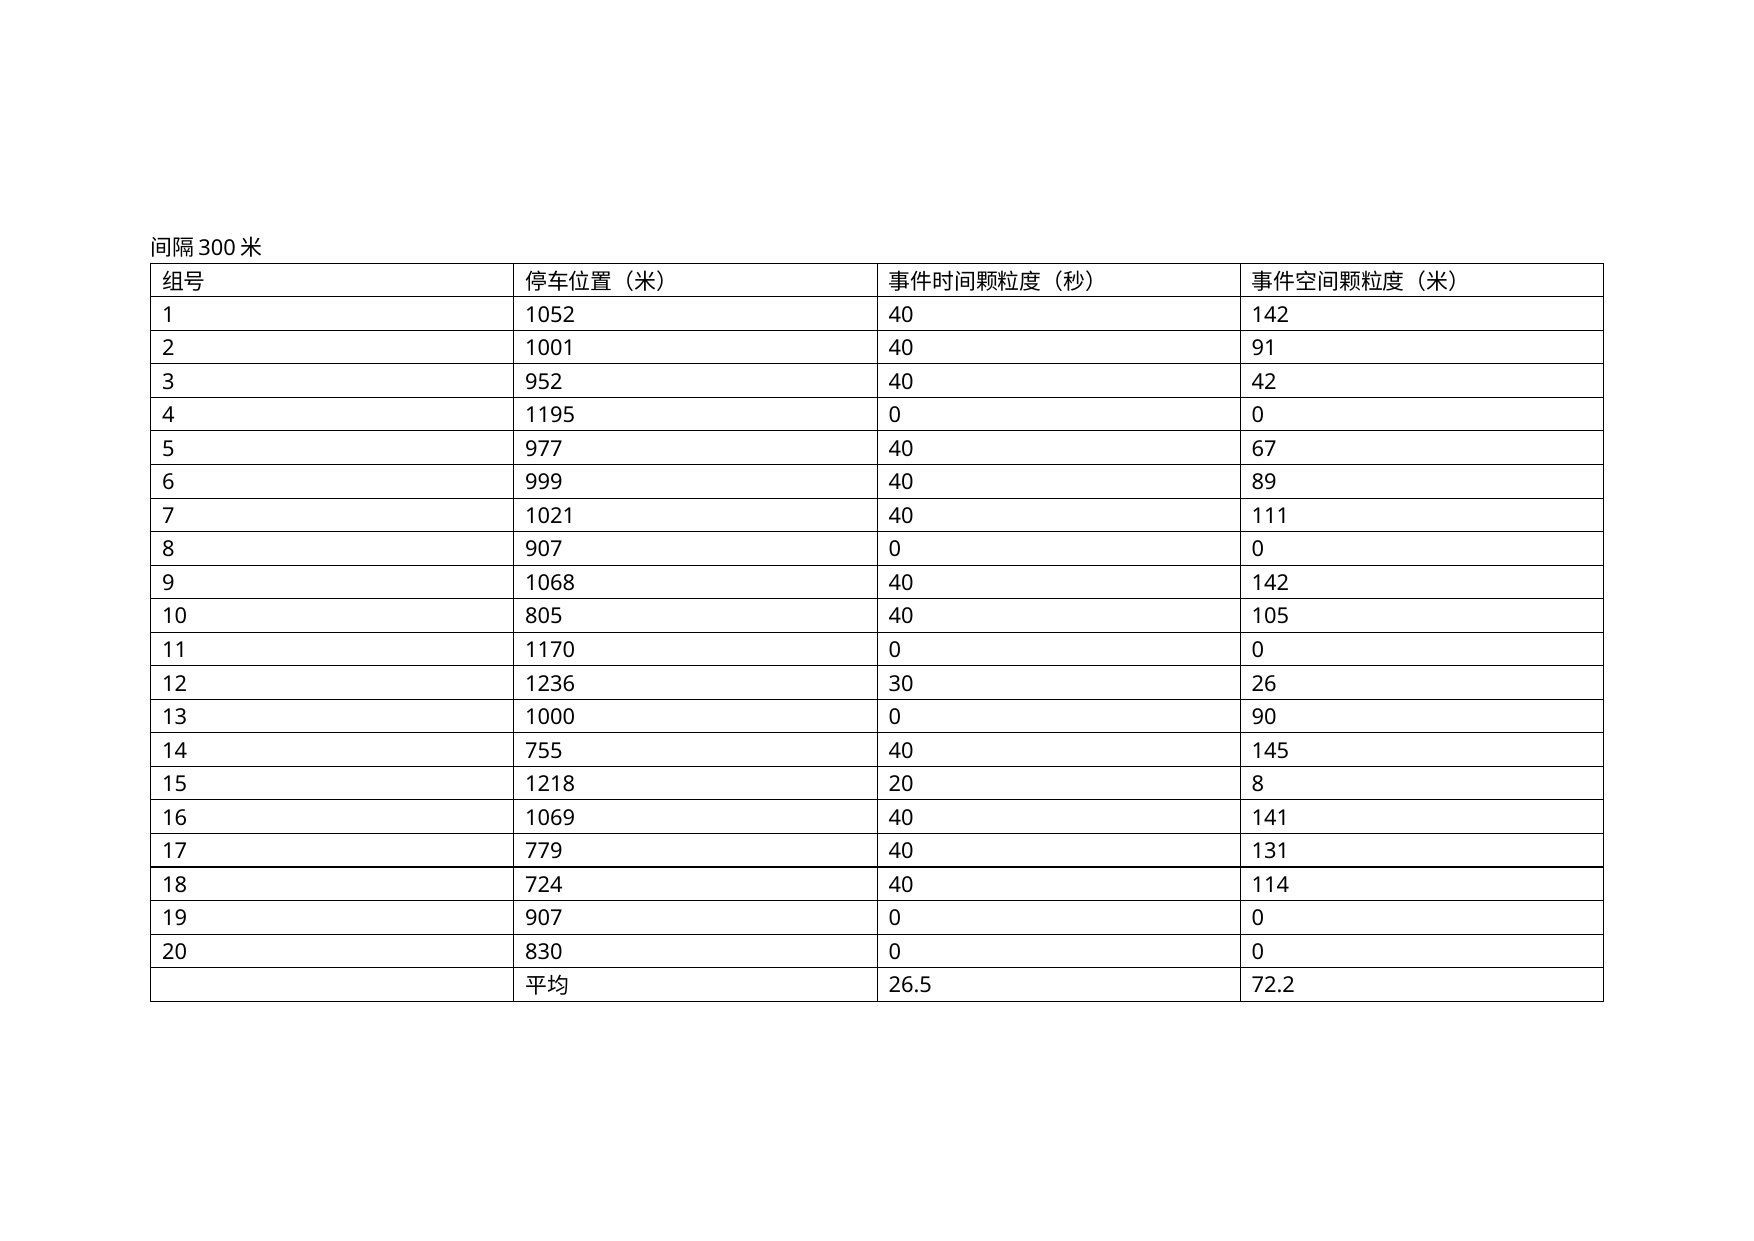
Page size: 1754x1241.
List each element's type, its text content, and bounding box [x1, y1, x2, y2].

table_cell 40 [878, 800, 1240, 833]
table_cell 0 [878, 398, 1240, 430]
table_cell 1069 [514, 800, 877, 833]
table_cell 42 [1241, 364, 1603, 397]
table_cell 15 [151, 767, 513, 799]
table_cell 17 [151, 834, 513, 866]
table_cell 40 [878, 834, 1240, 866]
table_cell 67 [1241, 431, 1603, 464]
table_cell 1236 [514, 666, 877, 699]
table_cell 40 [878, 599, 1240, 632]
table_cell 0 [878, 700, 1240, 732]
table_cell 0 [878, 532, 1240, 564]
table_cell 4 [151, 398, 513, 430]
table_cell 779 [514, 834, 877, 866]
table_cell 0 [1241, 398, 1603, 430]
table_cell 724 [514, 868, 877, 900]
table_cell 1001 [514, 331, 877, 363]
table_cell 40 [878, 733, 1240, 766]
table_cell 40 [878, 465, 1240, 497]
table_cell 2 [151, 331, 513, 363]
table_cell 3 [151, 364, 513, 397]
table_cell 平均 [514, 968, 877, 1001]
table_cell 90 [1241, 700, 1603, 732]
table_cell 0 [1241, 532, 1603, 564]
table_cell 755 [514, 733, 877, 766]
table_cell 1218 [514, 767, 877, 799]
table_cell 40 [878, 331, 1240, 363]
table_cell 40 [878, 566, 1240, 598]
table_cell 0 [1241, 901, 1603, 933]
table_cell 91 [1241, 331, 1603, 363]
table_cell 14 [151, 733, 513, 766]
table_cell 105 [1241, 599, 1603, 632]
table_cell 6 [151, 465, 513, 497]
table_cell 40 [878, 364, 1240, 397]
table_cell 999 [514, 465, 877, 497]
table_cell 12 [151, 666, 513, 699]
table_cell 0 [1241, 633, 1603, 665]
table_cell [151, 968, 513, 1001]
table_cell 131 [1241, 834, 1603, 866]
table_cell 9 [151, 566, 513, 598]
table_header 事件空间颗粒度（米） [1241, 264, 1603, 296]
table_cell 19 [151, 901, 513, 933]
text 间隔300米 [150, 230, 1604, 263]
table_cell 0 [878, 901, 1240, 933]
table_cell 145 [1241, 733, 1603, 766]
table_cell 977 [514, 431, 877, 464]
table_cell 11 [151, 633, 513, 665]
table_cell 1195 [514, 398, 877, 430]
table_cell 10 [151, 599, 513, 632]
table_cell 907 [514, 532, 877, 564]
table_cell 0 [878, 633, 1240, 665]
table_cell 111 [1241, 499, 1603, 531]
table_cell 1021 [514, 499, 877, 531]
table_cell 26 [1241, 666, 1603, 699]
table_cell 40 [878, 431, 1240, 464]
table_cell 805 [514, 599, 877, 632]
table_cell 8 [151, 532, 513, 564]
table_cell 40 [878, 868, 1240, 900]
table_cell 30 [878, 666, 1240, 699]
table_cell 1052 [514, 297, 877, 330]
table_cell 141 [1241, 800, 1603, 833]
table_header 停车位置（米） [514, 264, 877, 296]
table_header 事件时间颗粒度（秒） [878, 264, 1240, 296]
table_cell 13 [151, 700, 513, 732]
table_cell 114 [1241, 868, 1603, 900]
table_cell 26.5 [878, 968, 1240, 1001]
table_cell 18 [151, 868, 513, 900]
table_cell 20 [878, 767, 1240, 799]
table_cell 72.2 [1241, 968, 1603, 1001]
table_cell 40 [878, 297, 1240, 330]
table_cell 20 [151, 935, 513, 967]
table_cell 1000 [514, 700, 877, 732]
table_cell 7 [151, 499, 513, 531]
table_cell 830 [514, 935, 877, 967]
table_header 组号 [151, 264, 513, 296]
table_cell 0 [878, 935, 1240, 967]
table_cell 0 [1241, 935, 1603, 967]
table_cell 8 [1241, 767, 1603, 799]
table_cell 89 [1241, 465, 1603, 497]
table_cell 1170 [514, 633, 877, 665]
table_cell 16 [151, 800, 513, 833]
table_cell 142 [1241, 297, 1603, 330]
table_cell 907 [514, 901, 877, 933]
table_cell 5 [151, 431, 513, 464]
table_cell 952 [514, 364, 877, 397]
table_cell 40 [878, 499, 1240, 531]
table_cell 1068 [514, 566, 877, 598]
table_cell 1 [151, 297, 513, 330]
table_cell 142 [1241, 566, 1603, 598]
